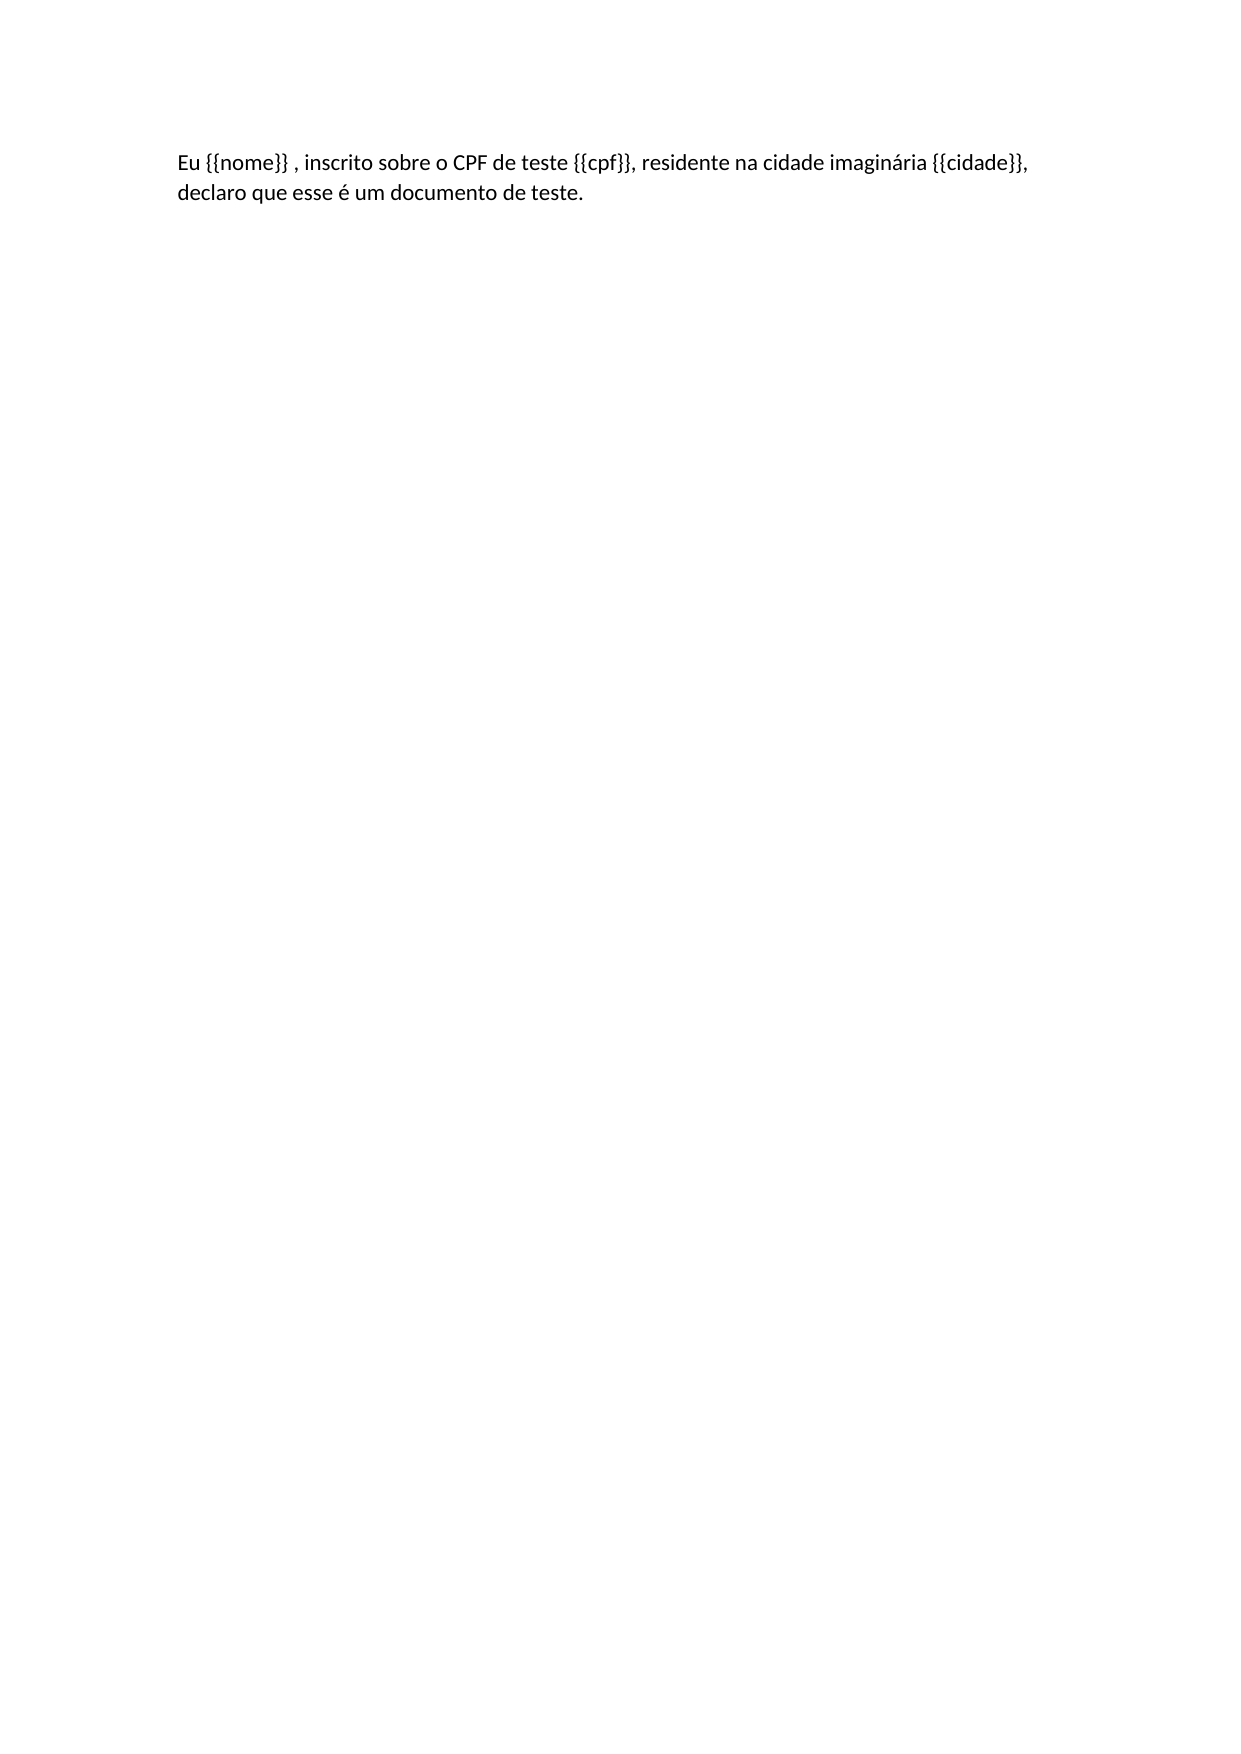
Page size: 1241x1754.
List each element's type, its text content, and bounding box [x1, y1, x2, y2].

text Eu {{nome}} , inscrito sobre o CPF de teste {{cpf}}, residente na cidade imaginária {{cidade}}, declaro que esse é um documento de teste. [177, 148, 1063, 206]
